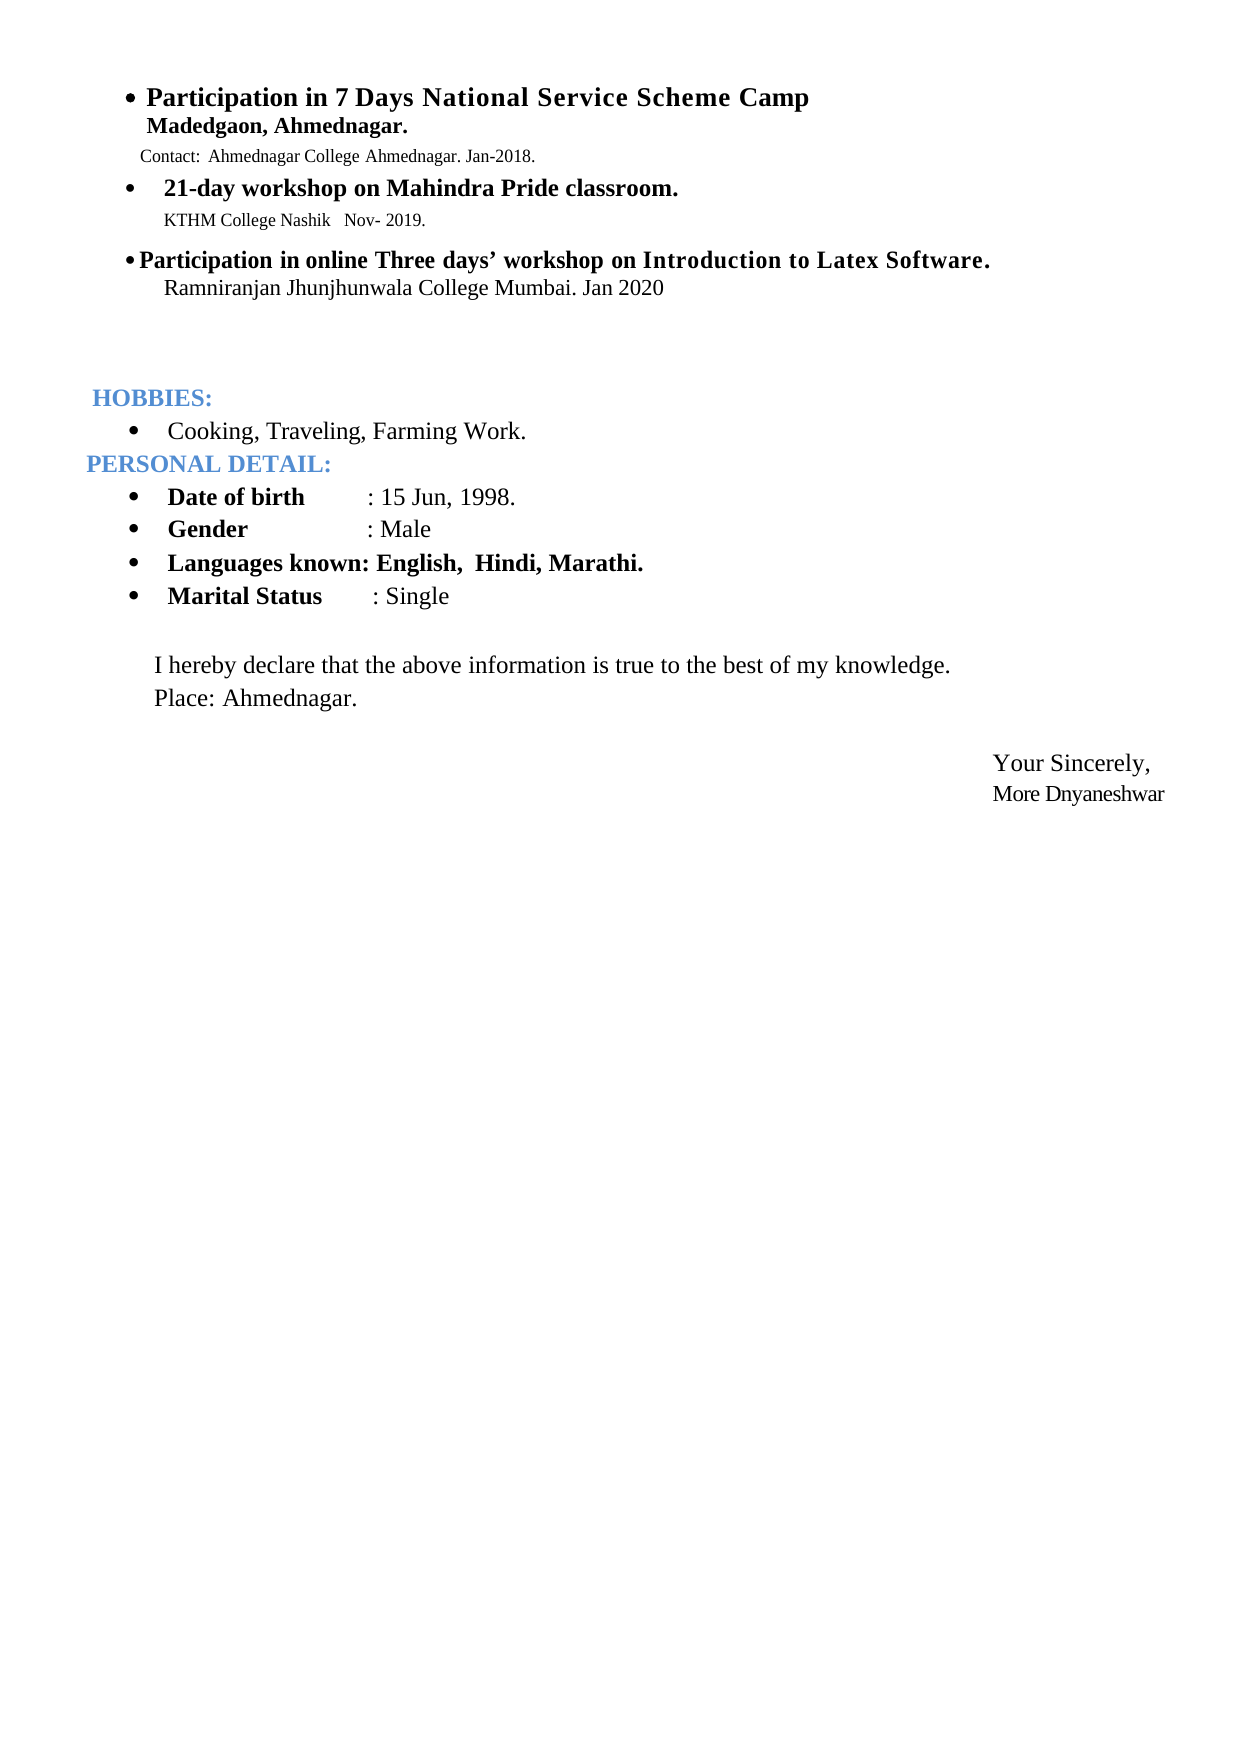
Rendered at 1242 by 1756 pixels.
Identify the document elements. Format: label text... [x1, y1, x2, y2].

subtitle PERSONAL DETAIL: [86, 449, 1192, 478]
list Gender : Male [129, 514, 1192, 543]
subtitle HOBBIES: [92, 383, 1192, 412]
subtitle 21-day workshop on Mahindra Pride classroom. [126, 173, 1192, 202]
text I hereby declare that the above information is true to the best of my knowledge. Place: Ahmednagar. [154, 650, 1006, 711]
text KTHM College Nashik Nov- 2019. [163, 208, 1192, 230]
list Cooking, Traveling, Farming Work. [129, 416, 1192, 444]
list Participation in 7 Days National Service Scheme Camp [126, 81, 1192, 112]
text Ramniranjan Jhunjhunwala College Mumbai. Jan 2020 [88, 274, 1192, 301]
text Madedgaon, Ahmednagar. [146, 113, 1192, 139]
subtitle Participation in online Three days’ workshop on Introduction to Latex Software. [126, 247, 1140, 274]
list Marital Status : Single [129, 581, 1192, 609]
text Your Sincerely, [992, 748, 1192, 776]
text Contact: Ahmednagar College Ahmednagar. Jan-2018. [140, 145, 1192, 166]
text More Dnyaneshwar [992, 780, 1192, 807]
subtitle Languages known: English, Hindi, Marathi. [129, 548, 1192, 577]
list Date of birth : 15 Jun, 1998. [129, 482, 1192, 511]
